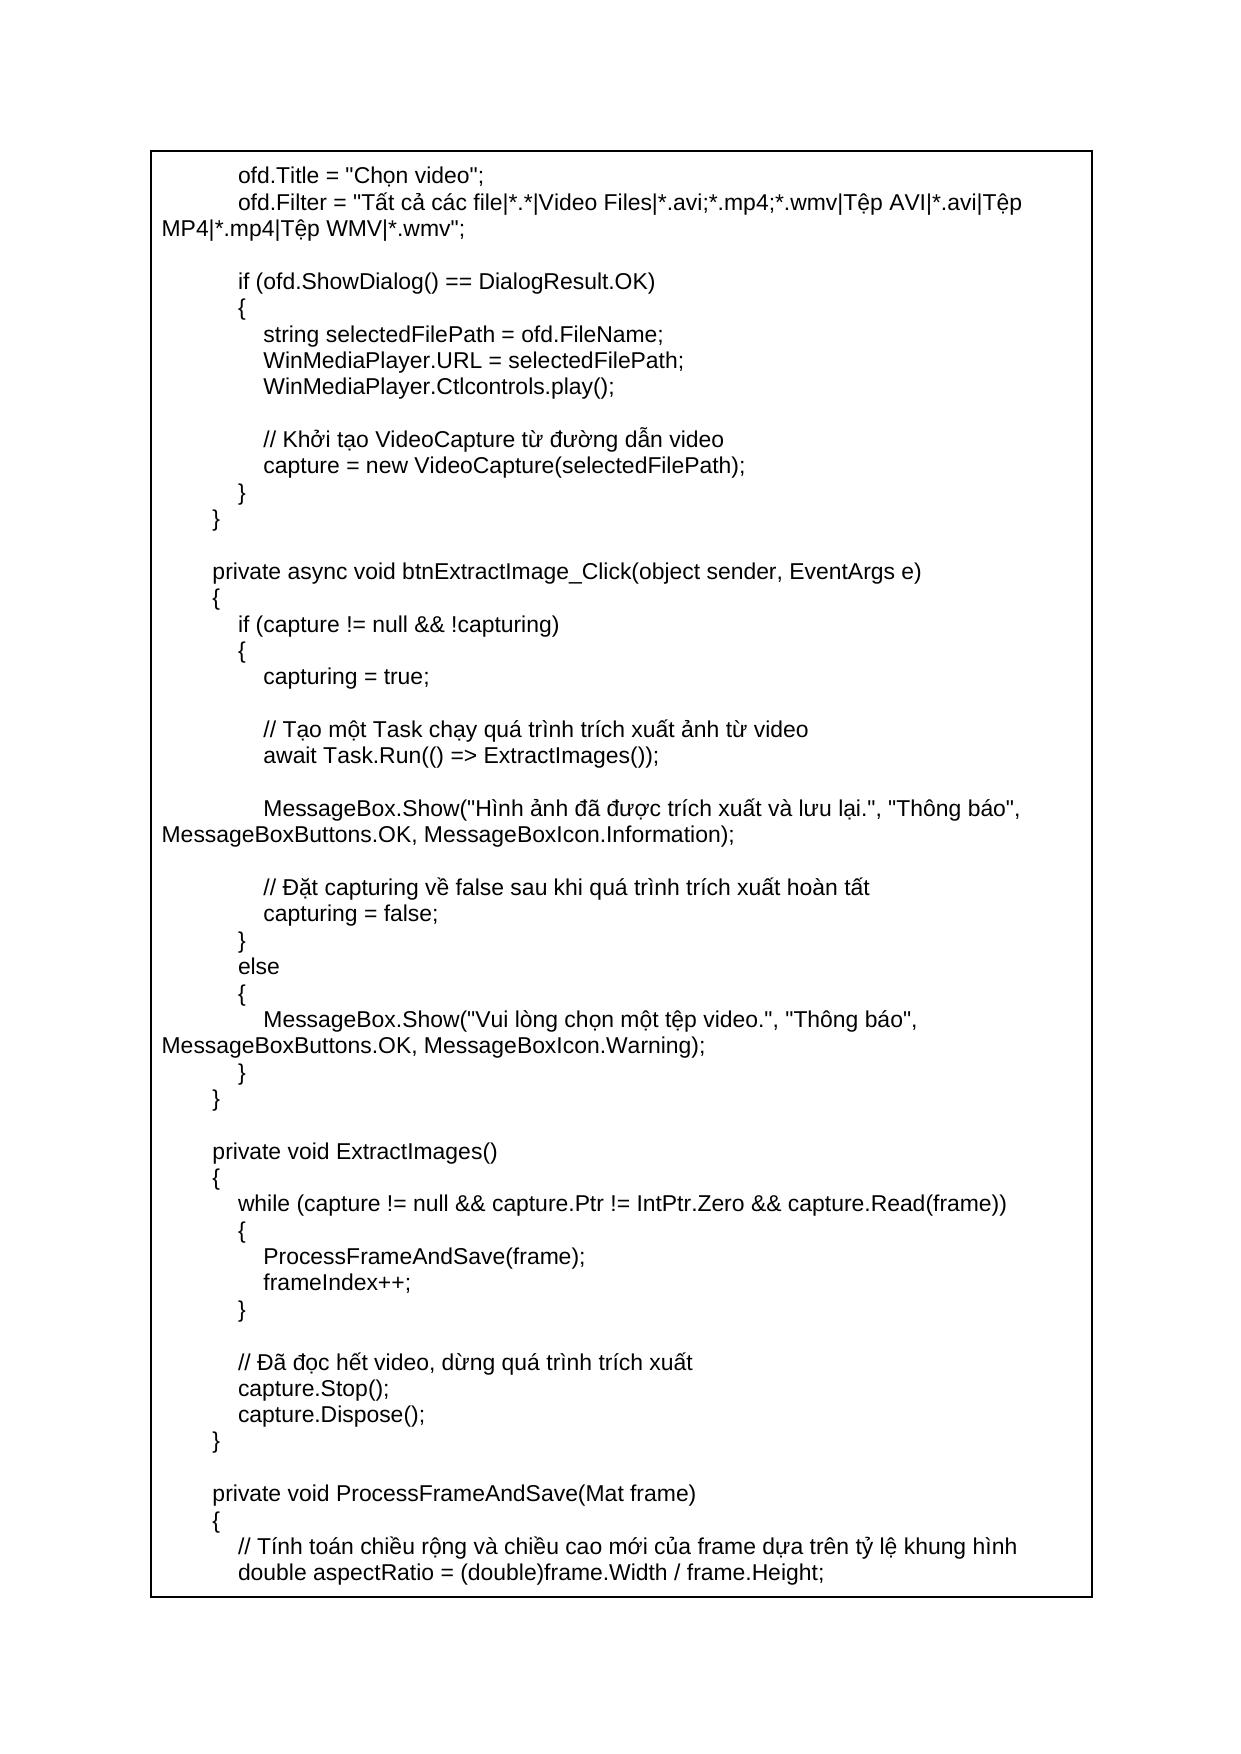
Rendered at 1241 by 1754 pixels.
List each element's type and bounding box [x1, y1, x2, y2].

table_header [152, 152, 1091, 1596]
